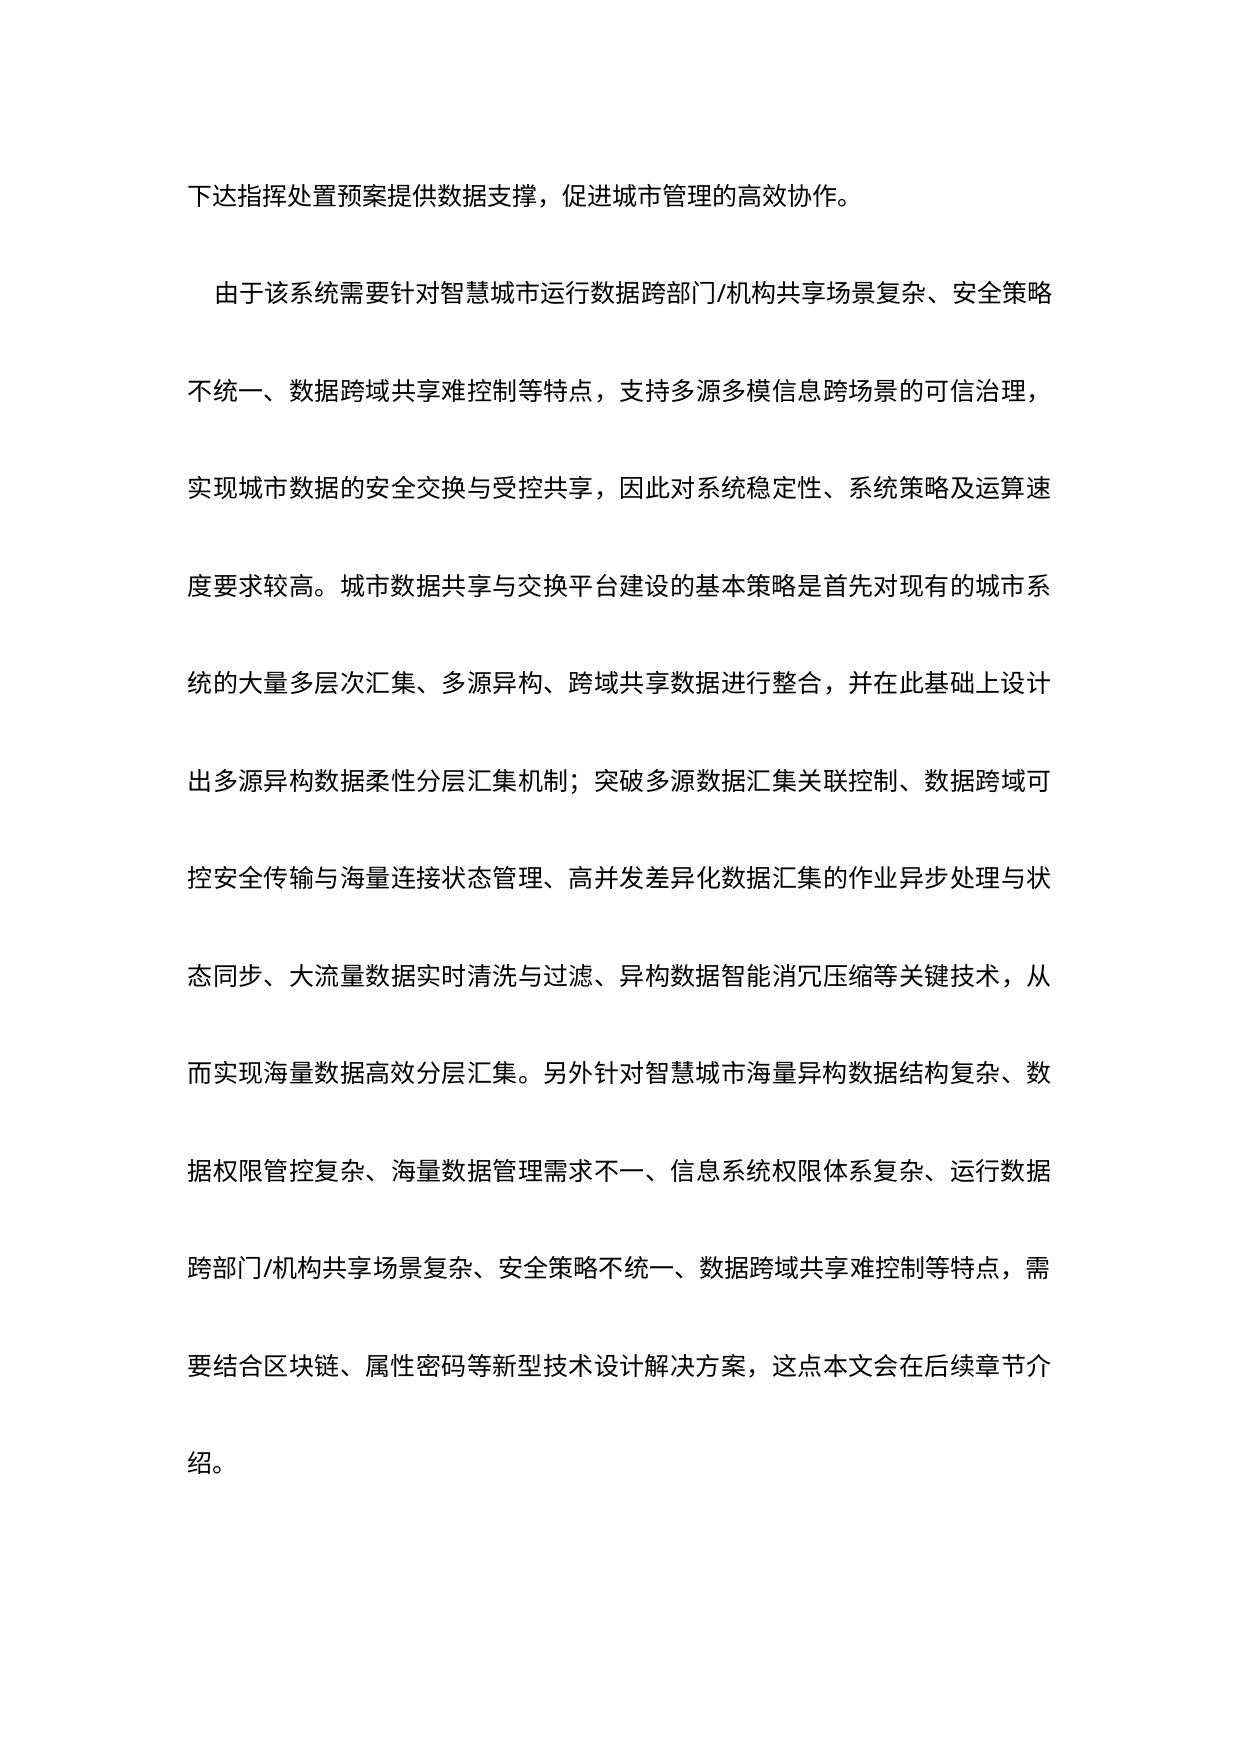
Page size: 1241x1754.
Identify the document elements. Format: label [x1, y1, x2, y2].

text [187, 162, 1053, 1543]
